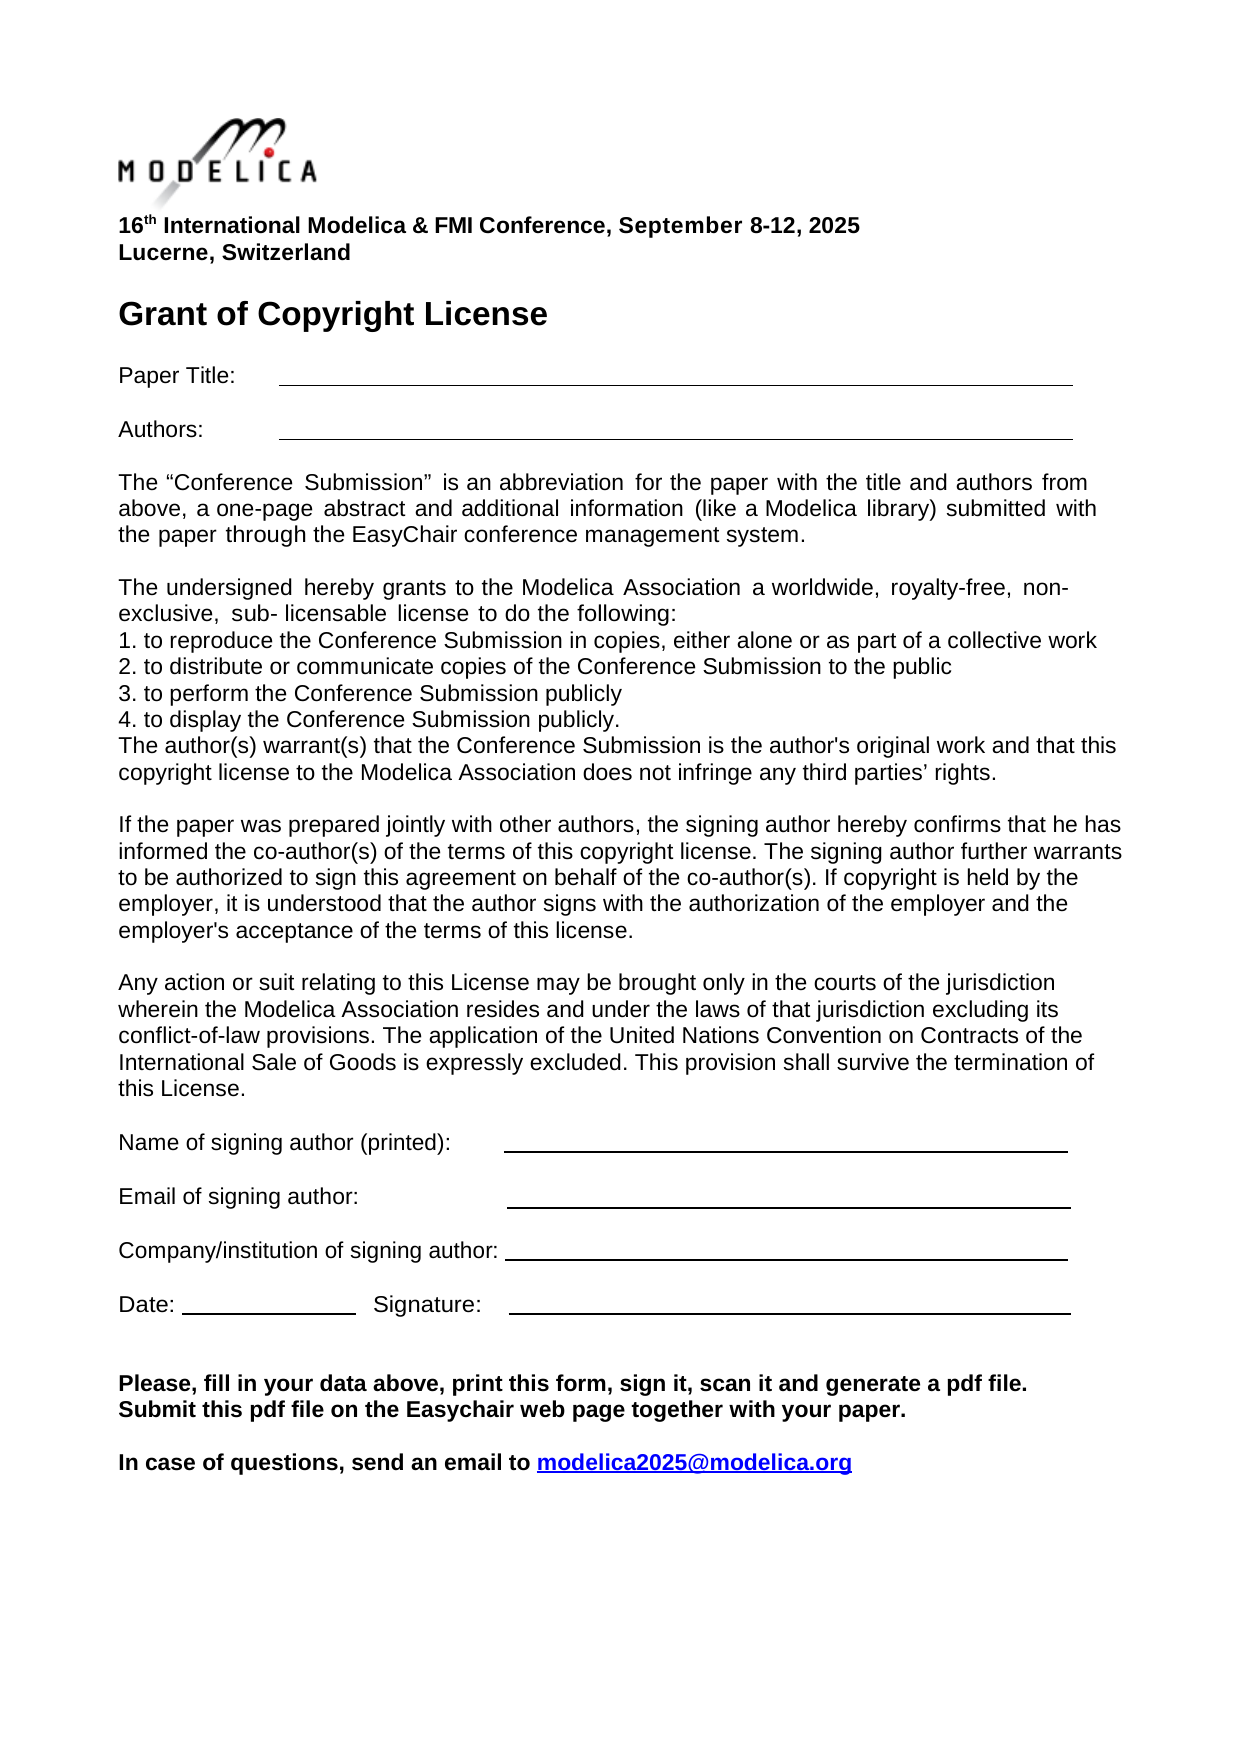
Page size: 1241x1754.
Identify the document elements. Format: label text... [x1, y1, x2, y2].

text The author(s) warrant(s) that the Conference Submission is the author's original work and that this copyright license to the Modelica Association does not infringe any third parties’ rights. [118, 732, 1124, 785]
text 3. to perform the Conference Submission publicly [118, 679, 1124, 706]
text 4. to display the Conference Submission publicly. [118, 706, 1124, 732]
text 2. to distribute or communicate copies of the Conference Submission to the public [118, 653, 1124, 679]
text Paper Title: [118, 361, 1124, 388]
text The undersigned hereby grants to the Modelica Association a worldwide, royalty-free, non-exclusive, sub- licensable license to do the following: [118, 574, 1124, 627]
text Lucerne, Switzerland [118, 238, 1124, 265]
text Name of signing author (printed): [118, 1127, 1124, 1155]
text Date: [118, 1289, 363, 1317]
text Grant of Copyright License [118, 293, 1124, 332]
text Any action or suit relating to this License may be brought only in the courts of the jurisdiction wherein the Modelica Association resides and under the laws of that jurisdiction excluding its conflict-of-law provisions. The application of the United Nations Convention on Contracts of the International Sale of Goods is expressly excluded. This provision shall survive the termination of this License. [118, 969, 1124, 1101]
text 1. to reproduce the Conference Submission in copies, either alone or as part of a collective work [118, 627, 1124, 653]
text The “Conference Submission” is an abbreviation for the paper with the title and authors from above, a one-page abstract and additional information (like a Modelica library) submitted with the paper through the EasyChair conference management system. [118, 469, 1124, 548]
text Company/institution of signing author: [118, 1235, 1124, 1263]
text 16th International Modelica & FMI Conference, September 8-12, 2025 [118, 212, 1124, 238]
text Signature: [373, 1289, 1124, 1317]
text Submit this pdf file on the Easychair web page together with your paper. [118, 1396, 1124, 1422]
text In case of questions, send an email to modelica2025@modelica.org [118, 1449, 1124, 1475]
text If the paper was prepared jointly with other authors, the signing author hereby confirms that he has informed the co-author(s) of the terms of this copyright license. The signing author further warrants to be authorized to sign this agreement on behalf of the co-author(s). If copyright is held by the employer, it is understood that the author signs with the authorization of the employer and the employer's acceptance of the terms of this license. [118, 811, 1124, 943]
picture [118, 118, 318, 212]
text Please, fill in your data above, print this form, sign it, scan it and generate a pdf file. [118, 1370, 1124, 1396]
text Email of signing author: [118, 1181, 1124, 1209]
text Authors: [118, 415, 1124, 442]
